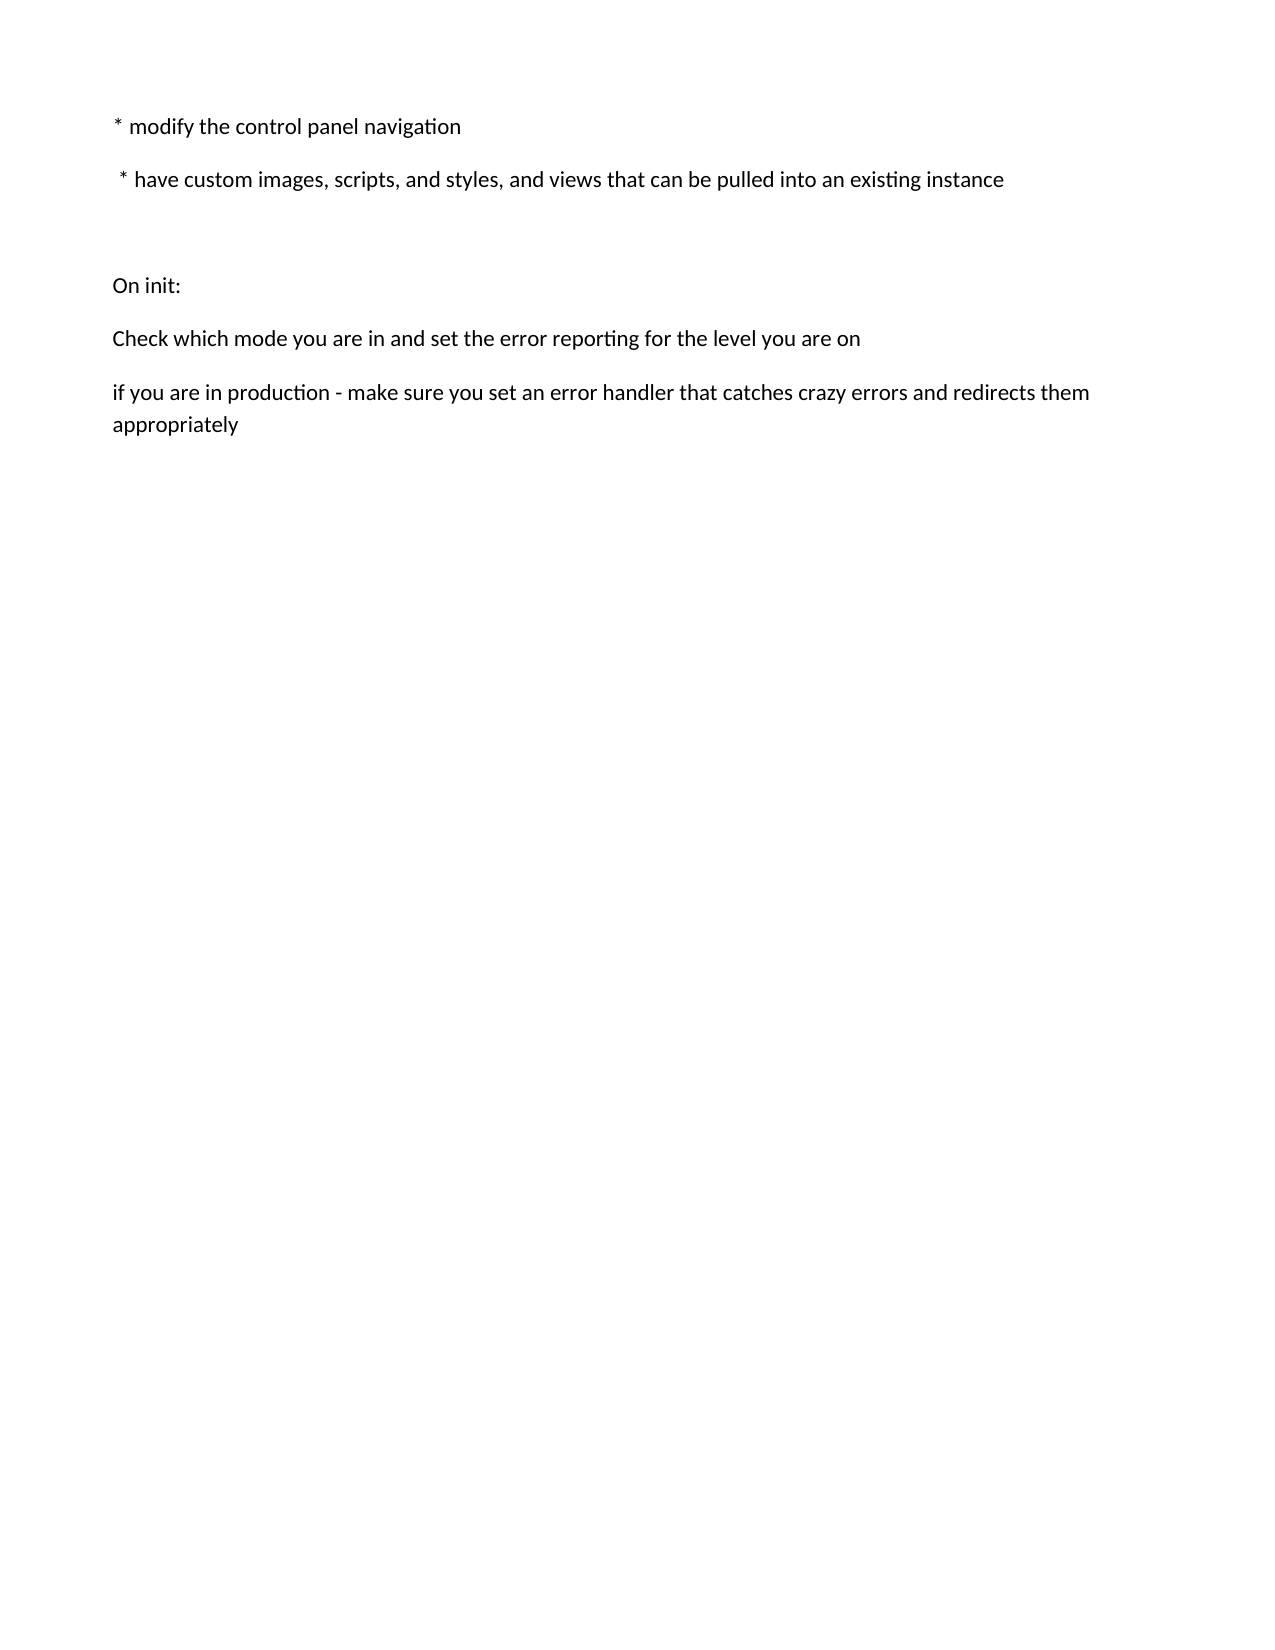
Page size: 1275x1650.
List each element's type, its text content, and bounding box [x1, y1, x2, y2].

text Check which mode you are in and set the error reporting for the level you are on [112, 324, 1162, 353]
text On init: [112, 272, 1162, 299]
text * modify the control panel navigation [112, 112, 1162, 141]
text if you are in production - make sure you set an error handler that catches crazy errors and redirects them appropriately [112, 378, 1162, 438]
text * have custom images, scripts, and styles, and views that can be pulled into an existing instance [112, 166, 1162, 193]
